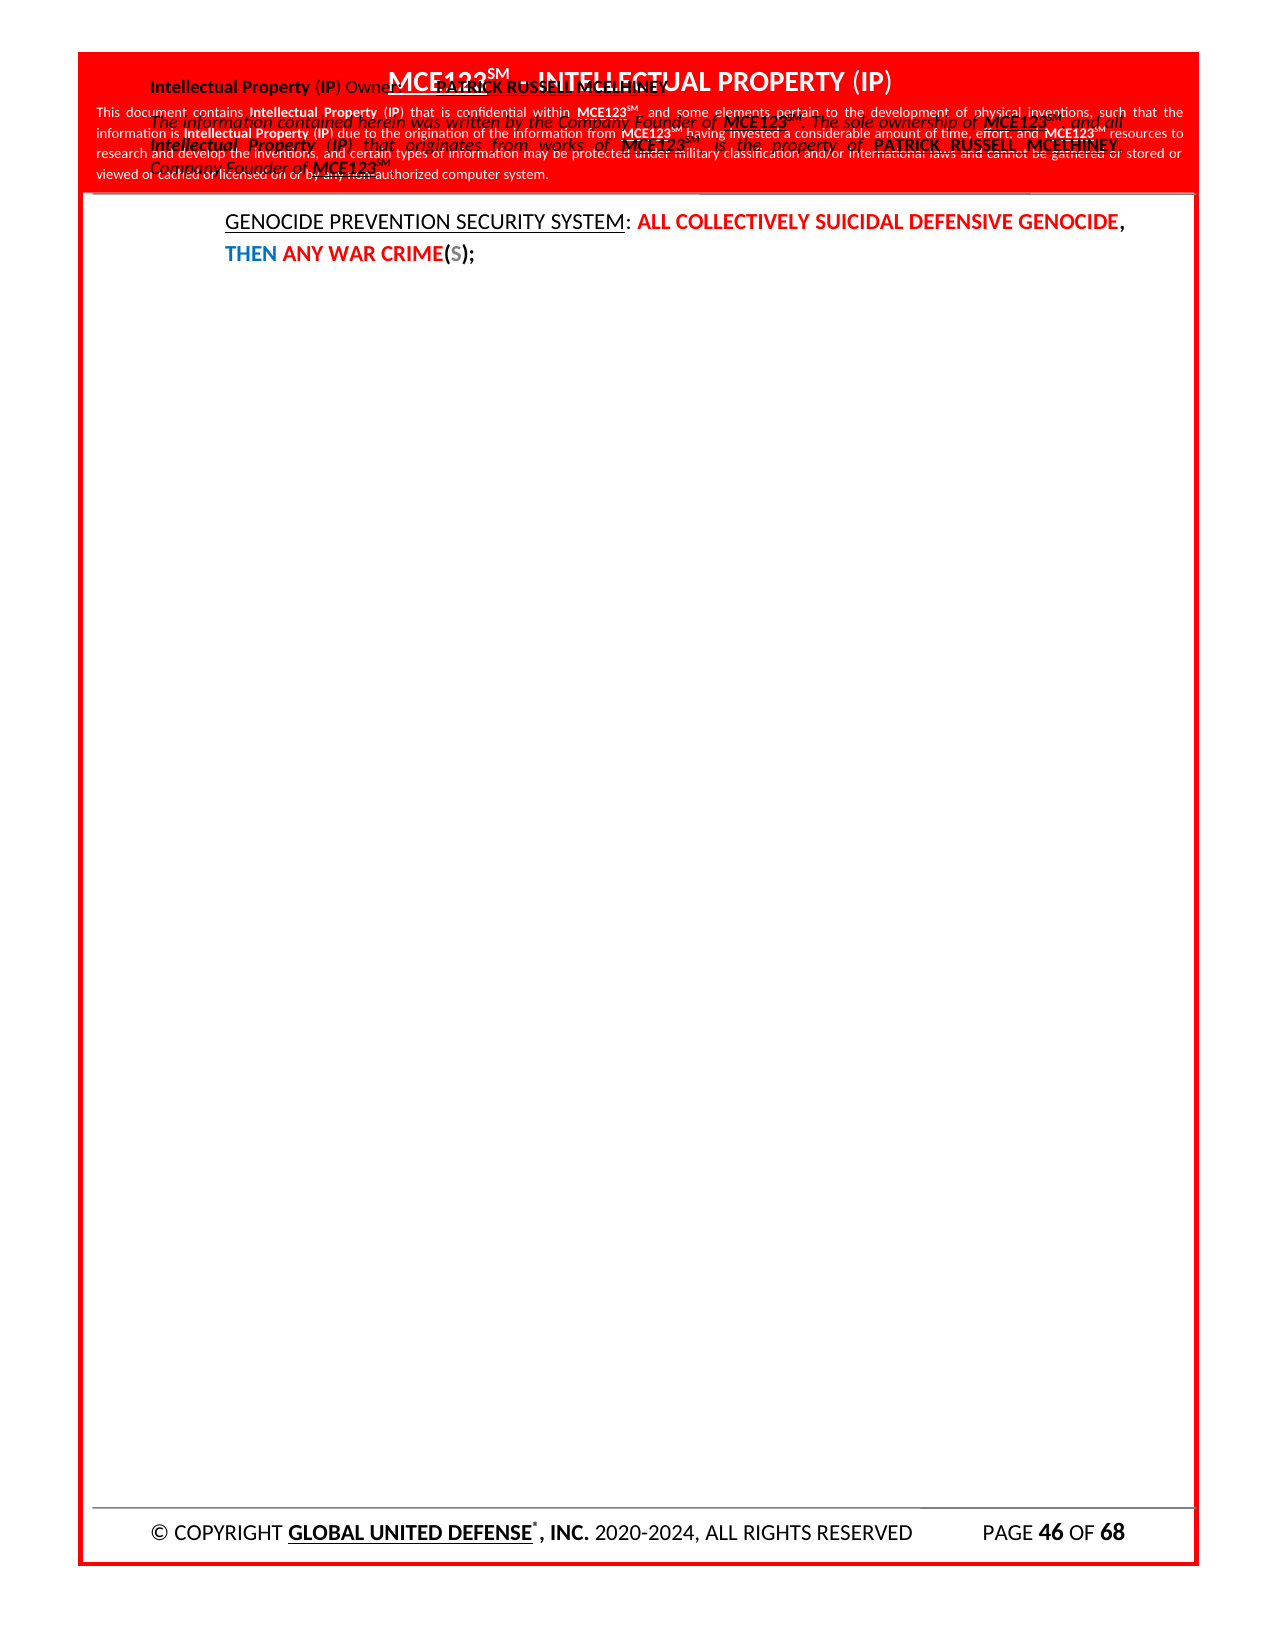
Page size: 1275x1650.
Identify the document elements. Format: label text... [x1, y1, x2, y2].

text GENOCIDE PREVENTION SECURITY SYSTEM: ALL COLLECTIVELY SUICIDAL DEFENSIVE GENOCIDE, THEN ANY WAR CRIME(S); [225, 207, 1125, 268]
